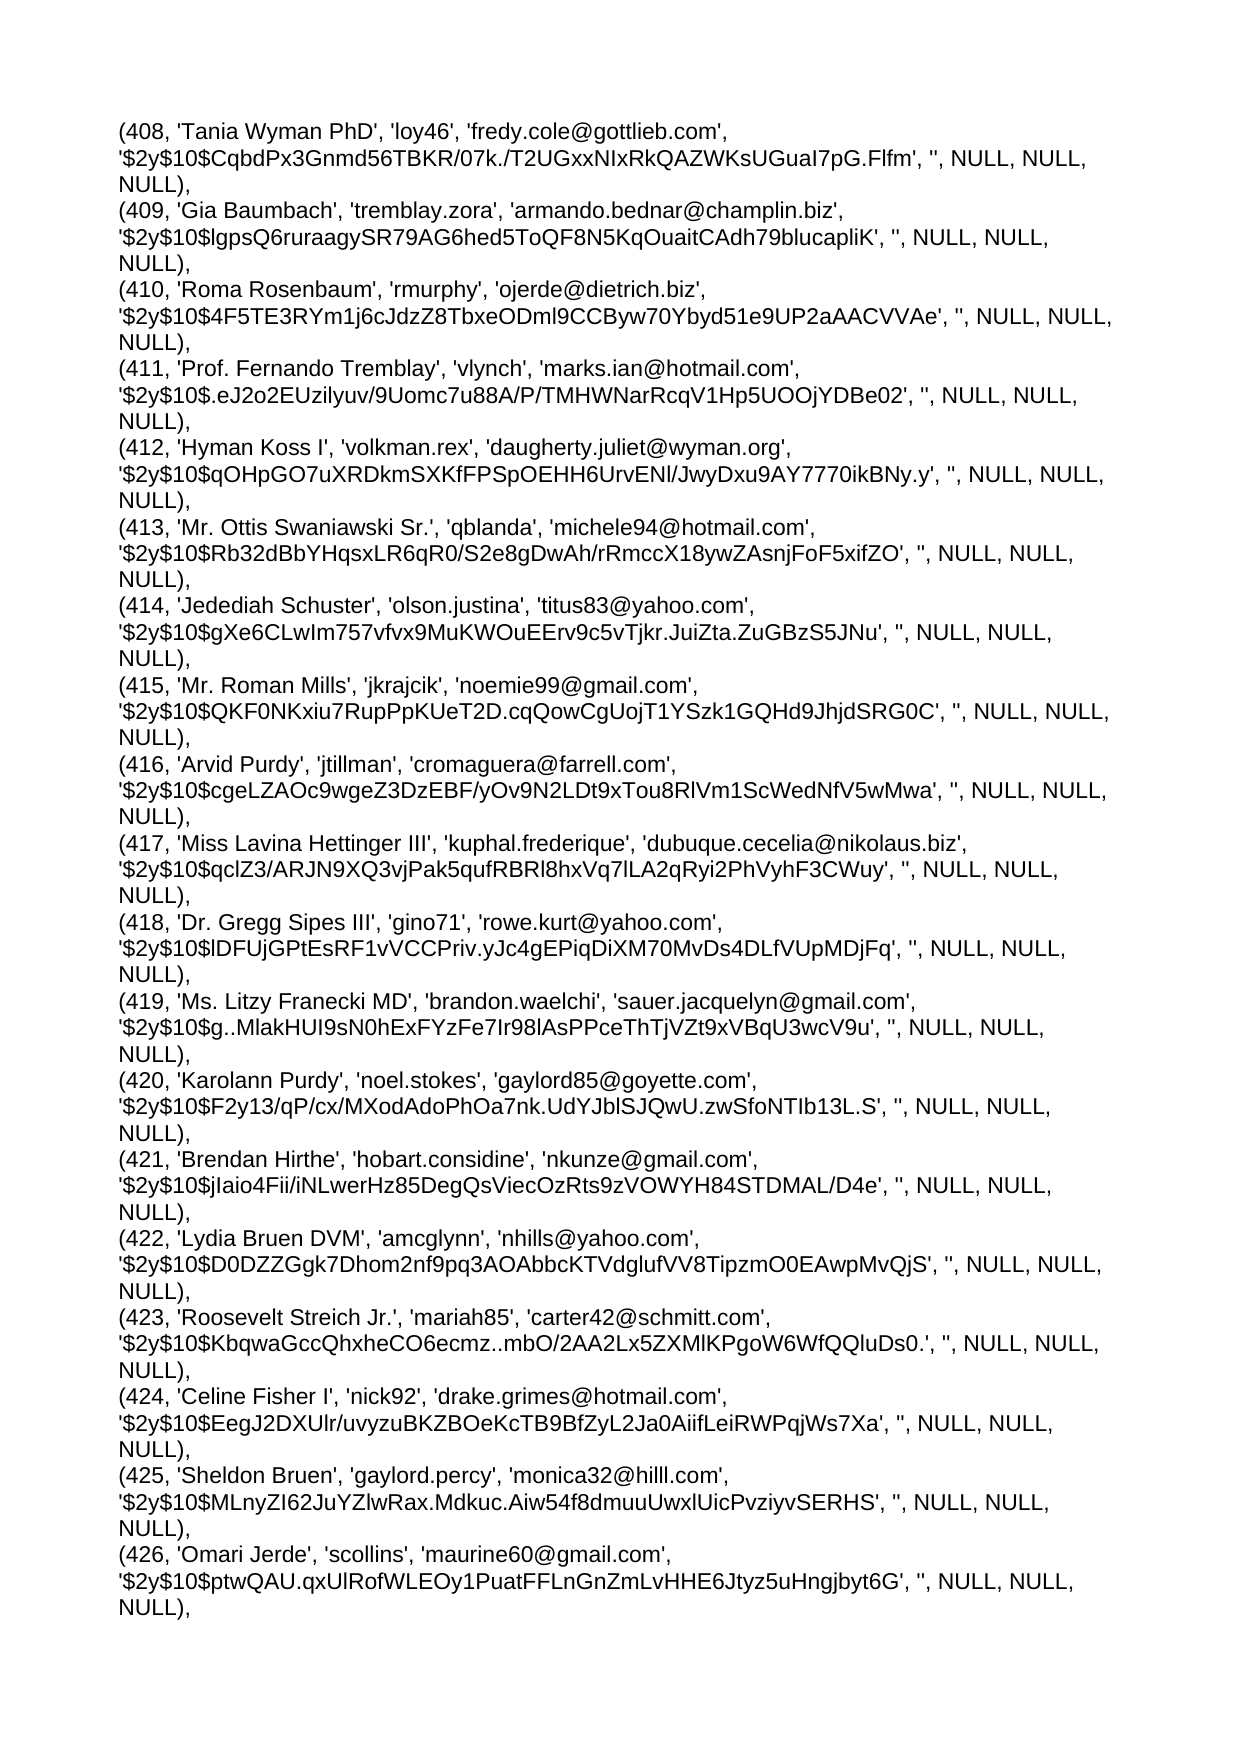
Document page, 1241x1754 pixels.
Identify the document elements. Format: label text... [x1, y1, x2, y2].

text (413, 'Mr. Ottis Swaniawski Sr.', 'qblanda', 'michele94@hotmail.com', '$2y$10$Rb32dBbYHqsxLR6qR0/S2e8gDwAh/rRmccX18ywZAsnjFoF5xifZO', '', NULL, NULL, NULL), [118, 513, 1122, 592]
text (424, 'Celine Fisher I', 'nick92', 'drake.grimes@hotmail.com', '$2y$10$EegJ2DXUlr/uvyzuBKZBOeKcTB9BfZyL2Ja0AiifLeiRWPqjWs7Xa', '', NULL, NULL, NULL), [118, 1383, 1122, 1462]
text (425, 'Sheldon Bruen', 'gaylord.percy', 'monica32@hilll.com', '$2y$10$MLnyZI62JuYZlwRax.Mdkuc.Aiw54f8dmuuUwxlUicPvziyvSERHS', '', NULL, NULL, NULL), [118, 1462, 1122, 1541]
text (411, 'Prof. Fernando Tremblay', 'vlynch', 'marks.ian@hotmail.com', '$2y$10$.eJ2o2EUzilyuv/9Uomc7u88A/P/TMHWNarRcqV1Hp5UOOjYDBe02', '', NULL, NULL, NULL), [118, 355, 1122, 434]
text (412, 'Hyman Koss I', 'volkman.rex', 'daugherty.juliet@wyman.org', '$2y$10$qOHpGO7uXRDkmSXKfFPSpOEHH6UrvENl/JwyDxu9AY7770ikBNy.y', '', NULL, NULL, NULL), [118, 434, 1122, 513]
text (417, 'Miss Lavina Hettinger III', 'kuphal.frederique', 'dubuque.cecelia@nikolaus.biz', '$2y$10$qclZ3/ARJN9XQ3vjPak5qufRBRl8hxVq7lLA2qRyi2PhVyhF3CWuy', '', NULL, NULL, NULL), [118, 830, 1122, 909]
text (409, 'Gia Baumbach', 'tremblay.zora', 'armando.bednar@champlin.biz', '$2y$10$lgpsQ6ruraagySR79AG6hed5ToQF8N5KqOuaitCAdh79blucapliK', '', NULL, NULL, NULL), [118, 197, 1122, 276]
text (422, 'Lydia Bruen DVM', 'amcglynn', 'nhills@yahoo.com', '$2y$10$D0DZZGgk7Dhom2nf9pq3AOAbbcKTVdglufVV8TipzmO0EAwpMvQjS', '', NULL, NULL, NULL), [118, 1225, 1122, 1304]
text (420, 'Karolann Purdy', 'noel.stokes', 'gaylord85@goyette.com', '$2y$10$F2y13/qP/cx/MXodAdoPhOa7nk.UdYJblSJQwU.zwSfoNTIb13L.S', '', NULL, NULL, NULL), [118, 1067, 1122, 1146]
text (426, 'Omari Jerde', 'scollins', 'maurine60@gmail.com', '$2y$10$ptwQAU.qxUlRofWLEOy1PuatFFLnGnZmLvHHE6Jtyz5uHngjbyt6G', '', NULL, NULL, NULL), [118, 1541, 1122, 1620]
text (421, 'Brendan Hirthe', 'hobart.considine', 'nkunze@gmail.com', '$2y$10$jIaio4Fii/iNLwerHz85DegQsViecOzRts9zVOWYH84STDMAL/D4e', '', NULL, NULL, NULL), [118, 1146, 1122, 1225]
text (416, 'Arvid Purdy', 'jtillman', 'cromaguera@farrell.com', '$2y$10$cgeLZAOc9wgeZ3DzEBF/yOv9N2LDt9xTou8RlVm1ScWedNfV5wMwa', '', NULL, NULL, NULL), [118, 751, 1122, 830]
text (410, 'Roma Rosenbaum', 'rmurphy', 'ojerde@dietrich.biz', '$2y$10$4F5TE3RYm1j6cJdzZ8TbxeODml9CCByw70Ybyd51e9UP2aAACVVAe', '', NULL, NULL, NULL), [118, 276, 1122, 355]
text (414, 'Jedediah Schuster', 'olson.justina', 'titus83@yahoo.com', '$2y$10$gXe6CLwIm757vfvx9MuKWOuEErv9c5vTjkr.JuiZta.ZuGBzS5JNu', '', NULL, NULL, NULL), [118, 592, 1122, 672]
text (419, 'Ms. Litzy Franecki MD', 'brandon.waelchi', 'sauer.jacquelyn@gmail.com', '$2y$10$g..MlakHUI9sN0hExFYzFe7Ir98lAsPPceThTjVZt9xVBqU3wcV9u', '', NULL, NULL, NULL), [118, 988, 1122, 1067]
text (408, 'Tania Wyman PhD', 'loy46', 'fredy.cole@gottlieb.com', '$2y$10$CqbdPx3Gnmd56TBKR/07k./T2UGxxNIxRkQAZWKsUGuaI7pG.Flfm', '', NULL, NULL, NULL), [118, 118, 1122, 197]
text (415, 'Mr. Roman Mills', 'jkrajcik', 'noemie99@gmail.com', '$2y$10$QKF0NKxiu7RupPpKUeT2D.cqQowCgUojT1YSzk1GQHd9JhjdSRG0C', '', NULL, NULL, NULL), [118, 672, 1122, 751]
text (418, 'Dr. Gregg Sipes III', 'gino71', 'rowe.kurt@yahoo.com', '$2y$10$lDFUjGPtEsRF1vVCCPriv.yJc4gEPiqDiXM70MvDs4DLfVUpMDjFq', '', NULL, NULL, NULL), [118, 909, 1122, 988]
text (423, 'Roosevelt Streich Jr.', 'mariah85', 'carter42@schmitt.com', '$2y$10$KbqwaGccQhxheCO6ecmz..mbO/2AA2Lx5ZXMlKPgoW6WfQQluDs0.', '', NULL, NULL, NULL), [118, 1304, 1122, 1383]
